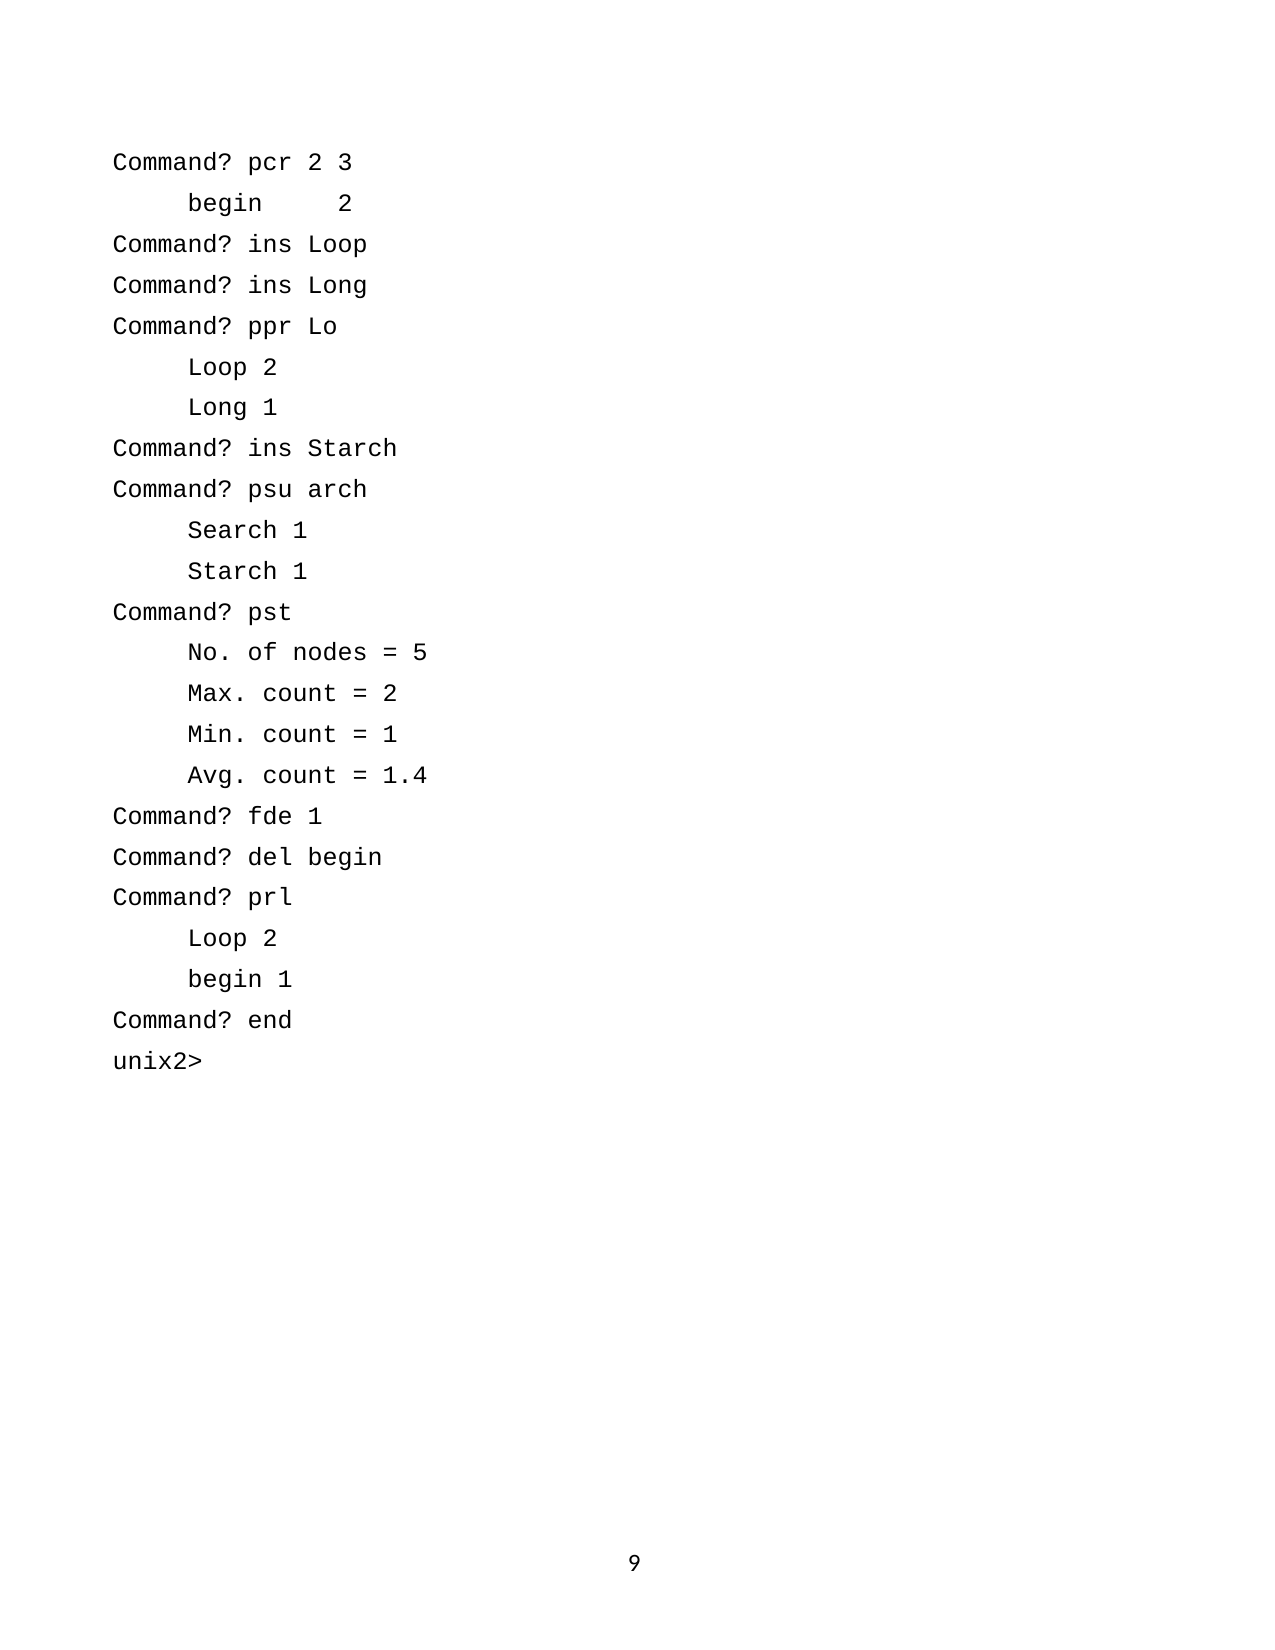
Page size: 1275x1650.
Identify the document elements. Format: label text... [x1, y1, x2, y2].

text No. of nodes = 5 [112, 640, 1162, 668]
text Command? fde 1 [112, 803, 1162, 832]
text Command? psu arch [112, 477, 1162, 505]
text Starch 1 [112, 558, 1162, 587]
text Avg. count = 1.4 [187, 762, 1162, 791]
text Max. count = 2 [187, 681, 1162, 709]
text Loop 2 [112, 926, 1162, 954]
text unix2> [112, 1048, 1162, 1077]
text Search 1 [112, 517, 1162, 546]
text Command? prl [112, 885, 1162, 913]
text Loop 2 [112, 354, 1162, 382]
text Command? del begin [112, 844, 1162, 872]
text Command? end [112, 1007, 1162, 1036]
text Command? ins Long [112, 272, 1162, 301]
text Command? pcr 2 3 [112, 150, 1162, 178]
text begin 2 [112, 191, 1162, 219]
text Command? ins Starch [112, 436, 1162, 464]
text Command? ppr Lo [112, 313, 1162, 342]
text Command? ins Loop [112, 232, 1162, 260]
text Command? pst [112, 599, 1162, 627]
text begin 1 [112, 967, 1162, 995]
text Long 1 [112, 395, 1162, 423]
text Min. count = 1 [187, 722, 1162, 750]
